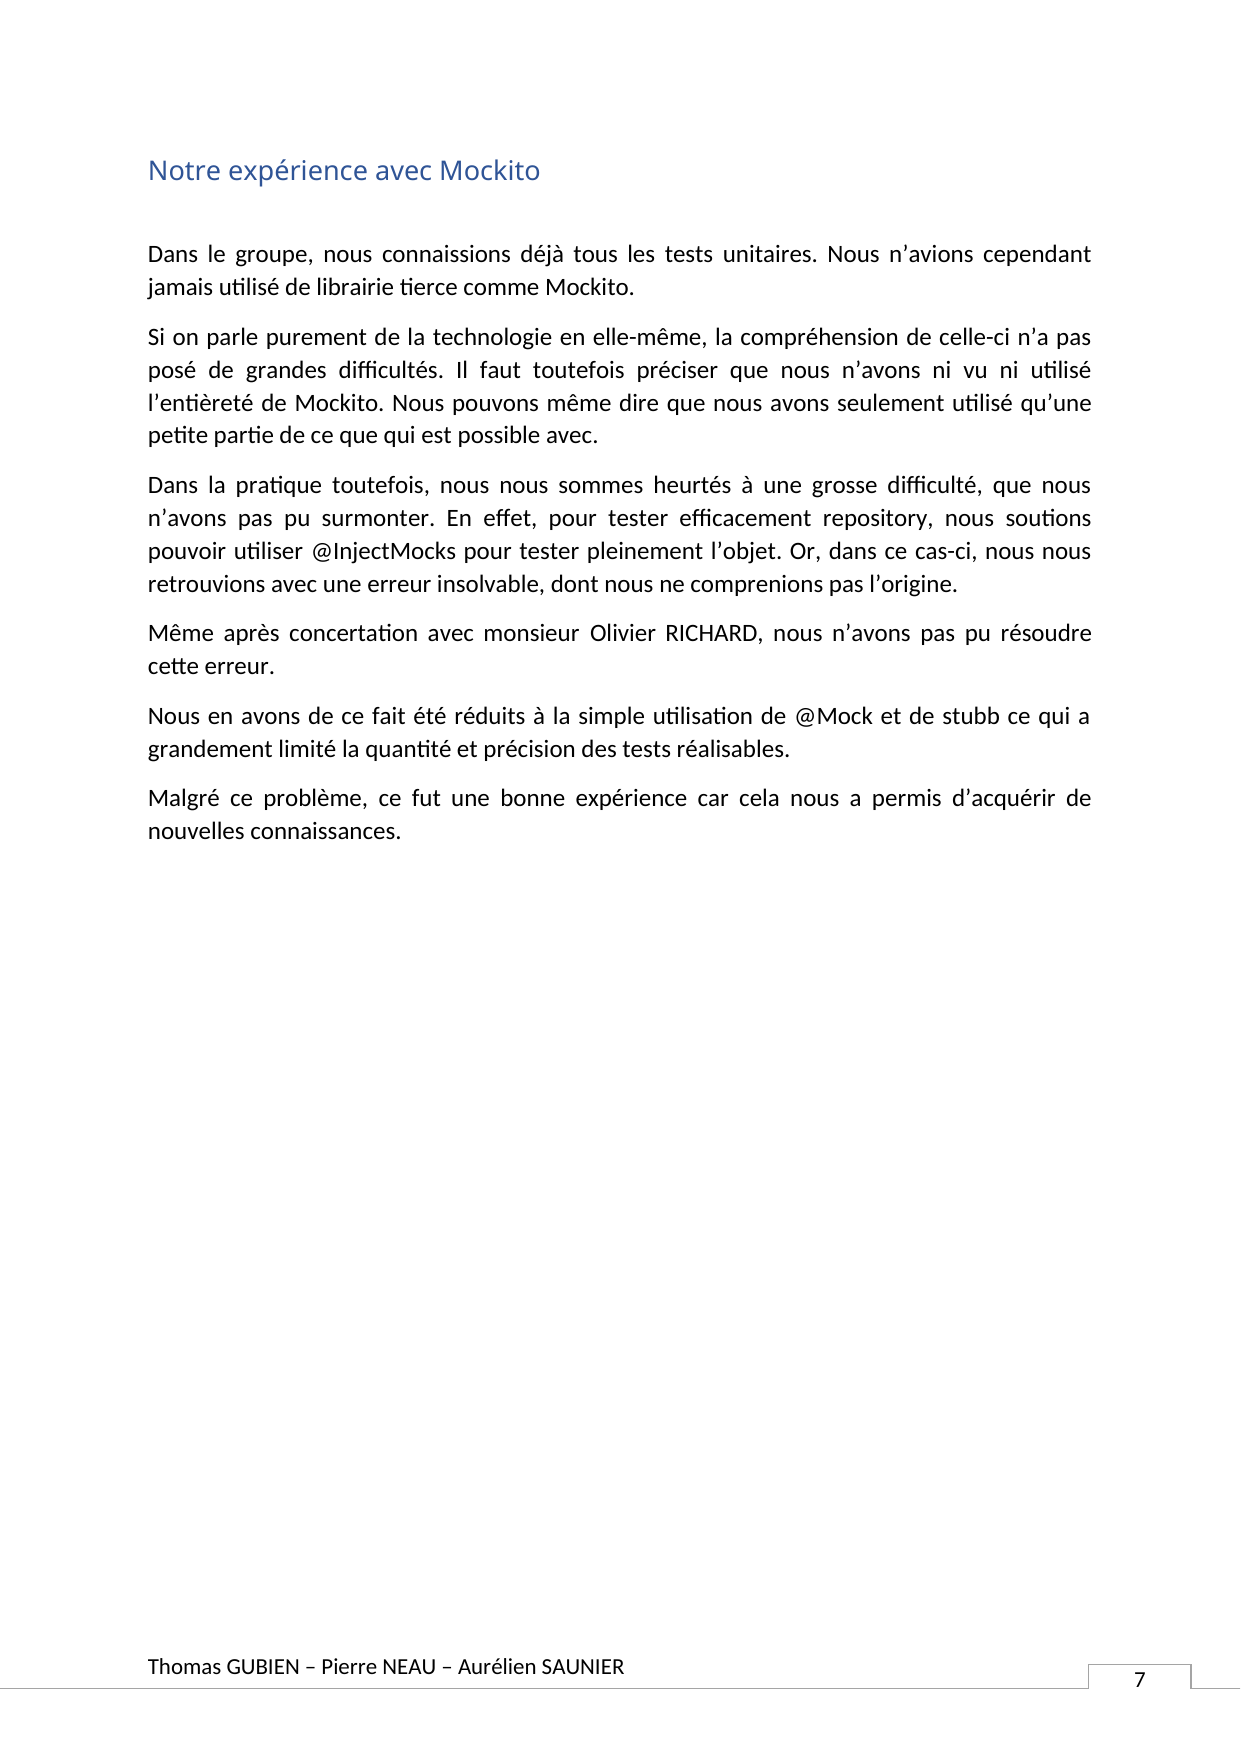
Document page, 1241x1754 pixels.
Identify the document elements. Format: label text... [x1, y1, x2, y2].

text Dans le groupe, nous connaissions déjà tous les tests unitaires. Nous n’avions cependant jamais utilisé de librairie tierce comme Mockito. [148, 238, 1093, 302]
text Dans la pratique toutefois, nous nous sommes heurtés à une grosse difficulté, que nous n’avons pas pu surmonter. En effet, pour tester efficacement repository, nous soutions pouvoir utiliser @InjectMocks pour tester pleinement l’objet. Or, dans ce cas-ci, nous nous retrouvions avec une erreur insolvable, dont nous ne comprenions pas l’origine. [148, 469, 1093, 598]
text Si on parle purement de la technologie en elle-même, la compréhension de celle-ci n’a pas posé de grandes difficultés. Il faut toutefois préciser que nous n’avons ni vu ni utilisé l’entièreté de Mockito. Nous pouvons même dire que nous avons seulement utilisé qu’une petite partie de ce que qui est possible avec. [148, 321, 1093, 450]
subtitle Notre expérience avec Mockito [148, 152, 1093, 189]
text Nous en avons de ce fait été réduits à la simple utilisation de @Mock et de stubb ce qui a grandement limité la quantité et précision des tests réalisables. [148, 700, 1093, 763]
text Malgré ce problème, ce fut une bonne expérience car cela nous a permis d’acquérir de nouvelles connaissances. [148, 783, 1093, 846]
text Même après concertation avec monsieur Olivier RICHARD, nous n’avons pas pu résoudre cette erreur. [148, 618, 1093, 681]
